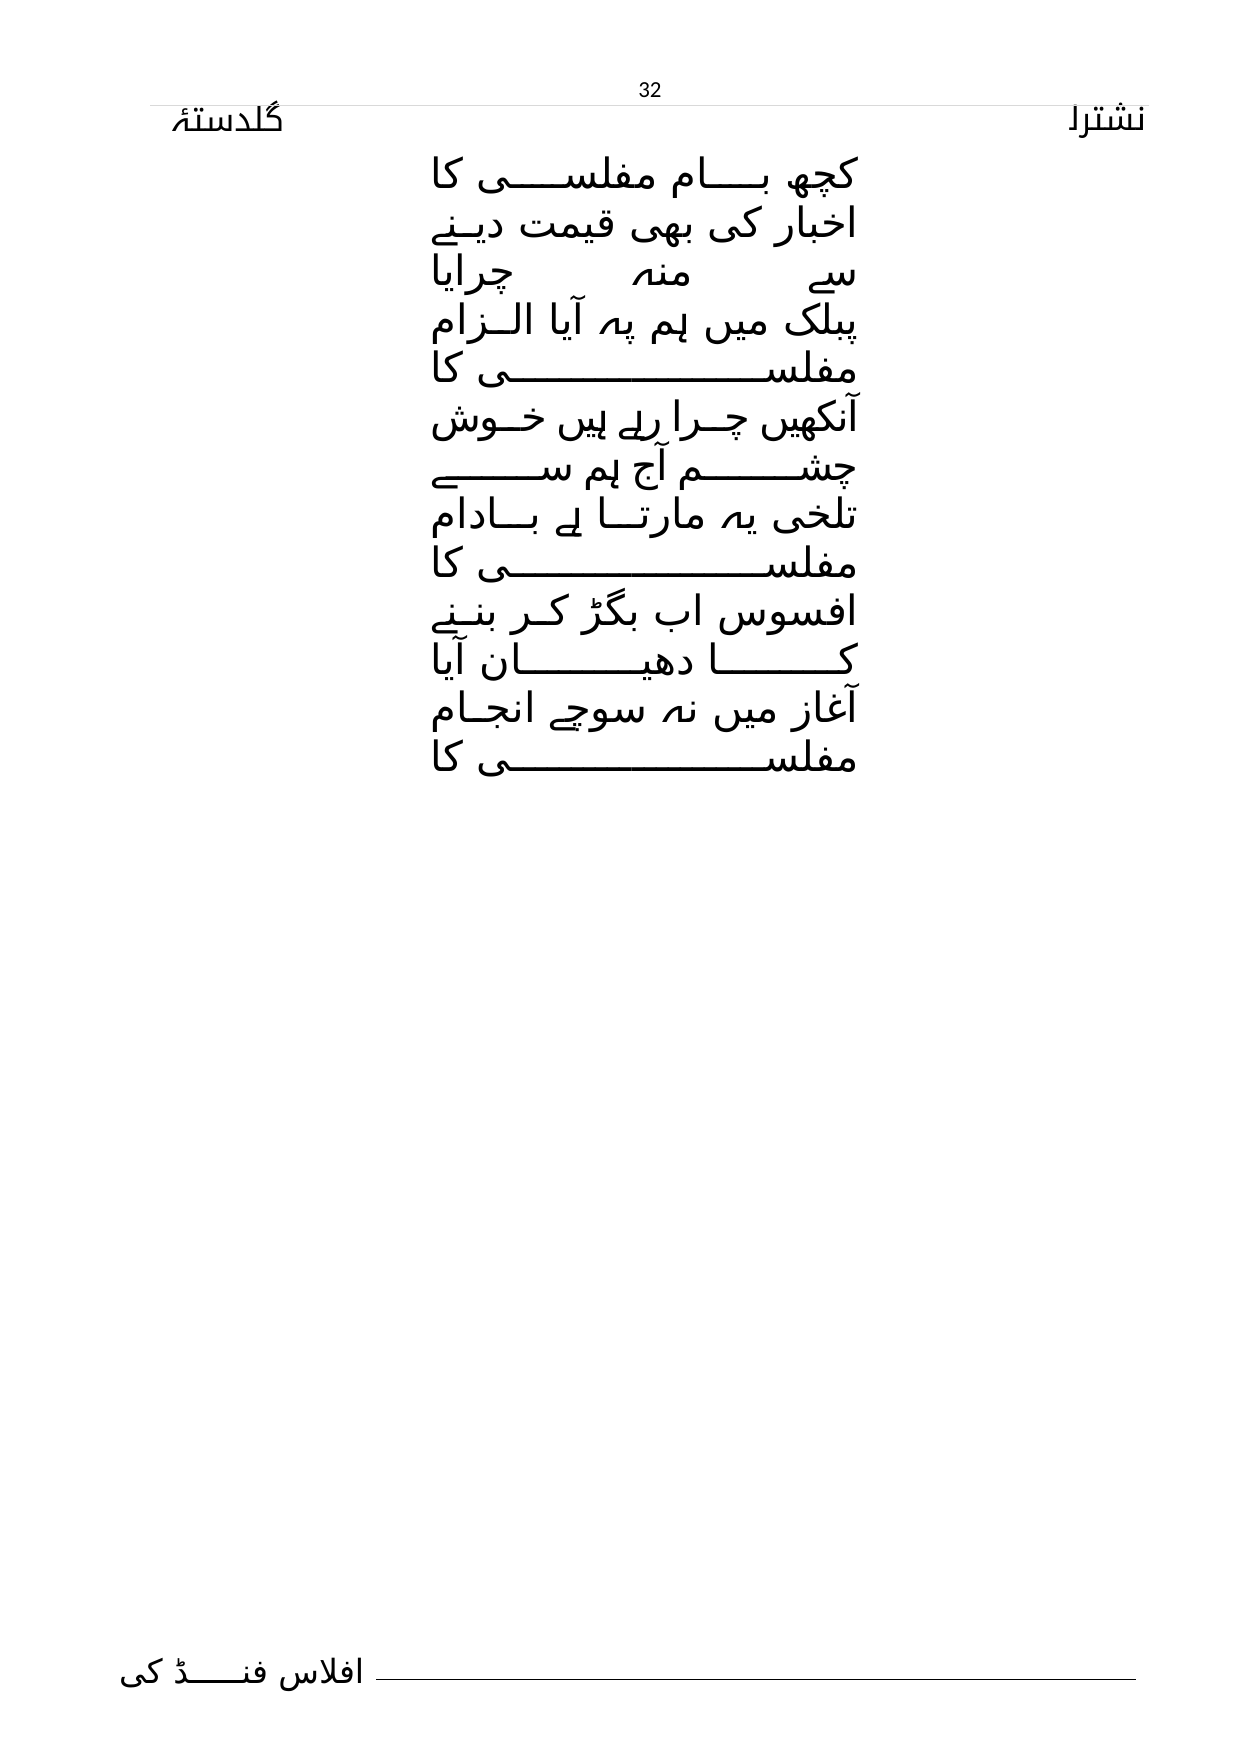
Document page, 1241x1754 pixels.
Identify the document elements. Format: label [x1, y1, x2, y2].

text [431, 150, 859, 838]
